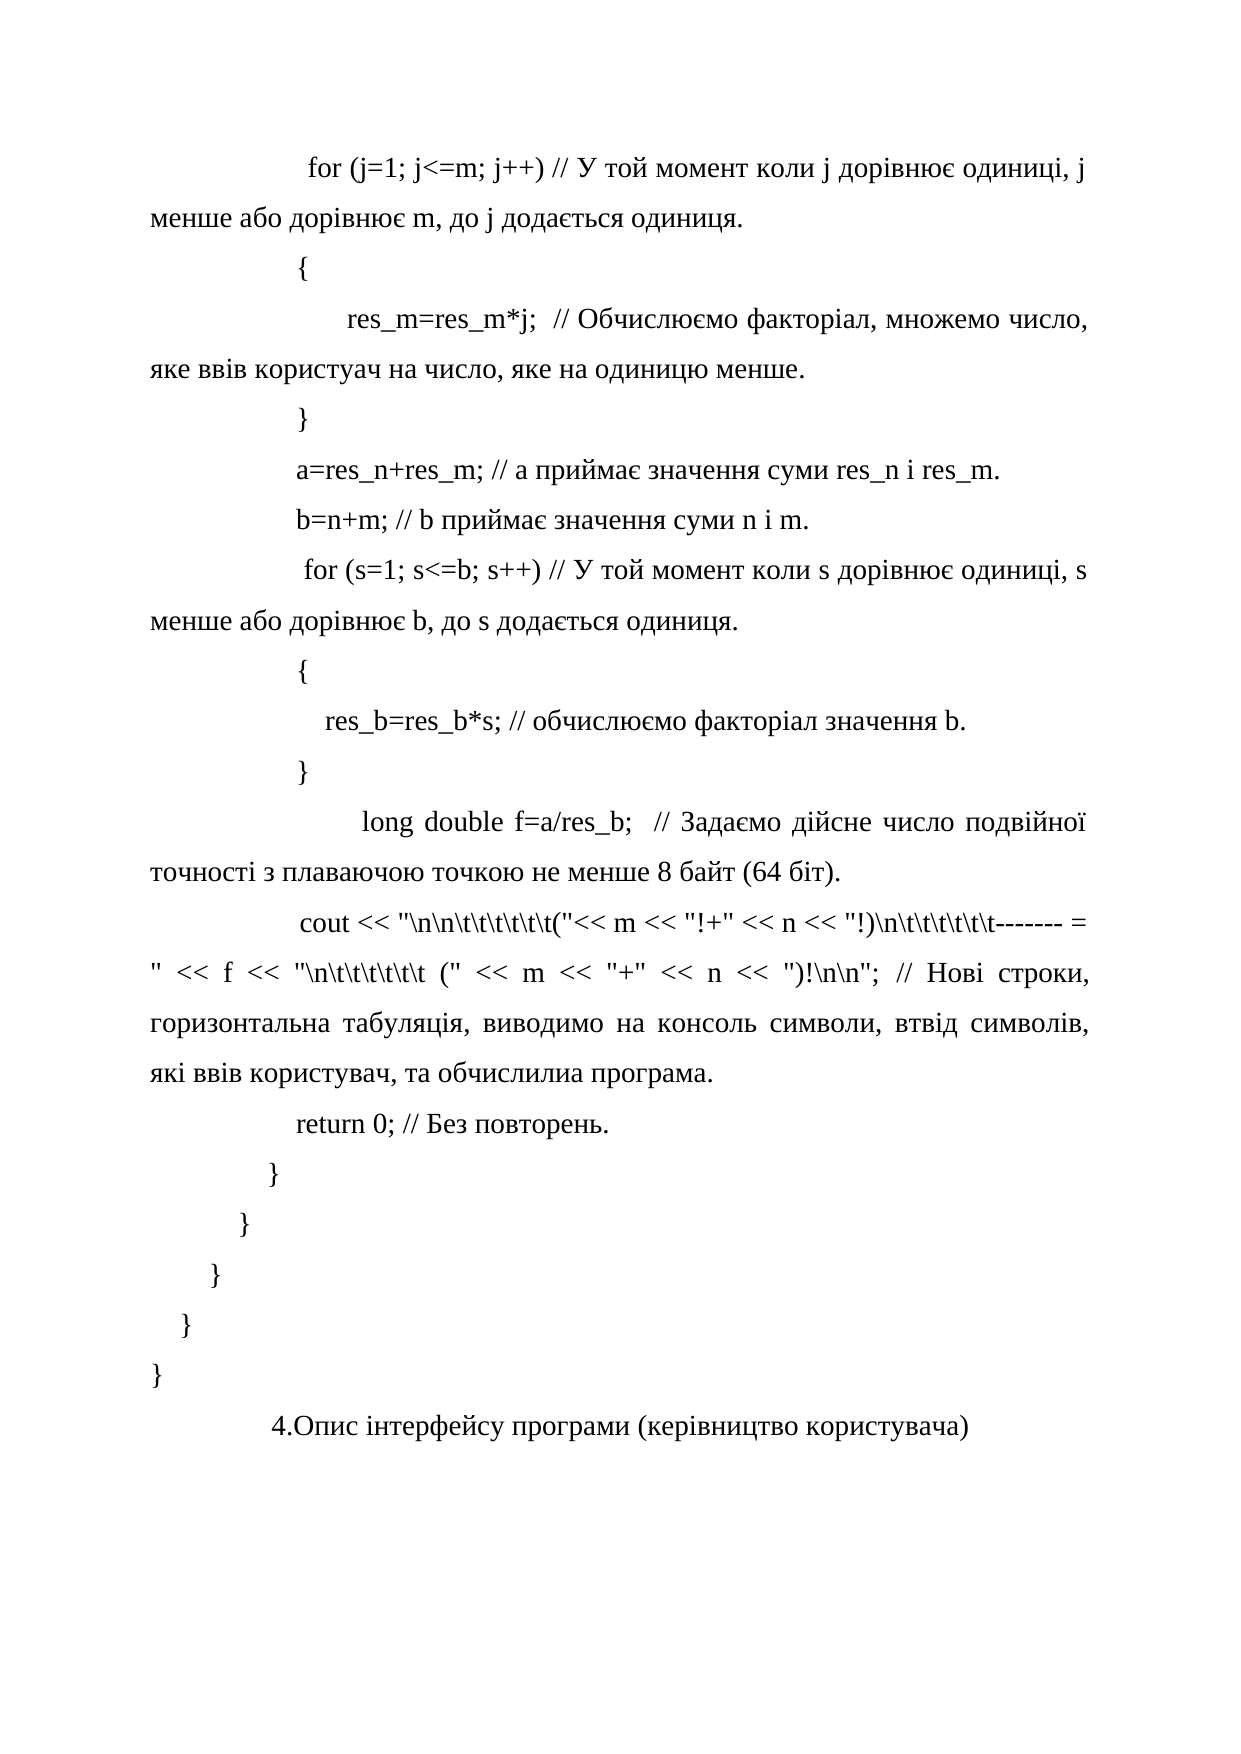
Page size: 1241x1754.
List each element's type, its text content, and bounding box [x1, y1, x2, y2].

list } [150, 1357, 1090, 1391]
text { [150, 251, 1090, 284]
text } [150, 1307, 1090, 1341]
text } [150, 1207, 1090, 1240]
text a=res_n+res_m; // a приймає значення суми res_n і res_m. [150, 452, 1090, 485]
text return 0; // Без повторень. [150, 1106, 1090, 1139]
text res_b=res_b*s; // обчислюємо факторіал значення b. [150, 703, 1090, 737]
text long double f=a/res_b; // Задаємо дійсне число подвійної точності з плаваючою точкою не менше 8 байт (64 біт). [150, 804, 1090, 888]
text } [150, 1257, 1090, 1290]
text } [150, 402, 1090, 435]
text res_m=res_m*j; // Обчислюємо факторіал, множемо число, яке ввів користуач на число, яке на одиницю менше. [150, 301, 1090, 385]
text { [150, 653, 1090, 687]
text } [150, 1156, 1090, 1190]
text cout << "\n\n\t\t\t\t\t\t("<< m << "!+" << n << "!)\n\t\t\t\t\t\t------- = " << f << "\n\t\t\t\t\t\t (" << m << "+" << n << ")!\n\n"; // Нові строки, горизонтальна табуляція, виводимо на консоль символи, втвід символів, які ввів користувач, та обчислилиа програма. [150, 905, 1090, 1089]
text for (s=1; s<=b; s++) // У той момент коли s дорівнює одиниці, s менше або дорівнює b, до s додається одиниця. [150, 552, 1090, 636]
text for (j=1; j<=m; j++) // У той момент коли j дорівнює одиниці, j менше або дорівнює m, до j додається одиниця. [150, 150, 1090, 234]
list 4.Опис інтерфейсу програми (керівництво користувача) [150, 1408, 1090, 1441]
text b=n+m; // b приймає значення суми n і m. [150, 502, 1090, 536]
text } [150, 754, 1090, 787]
